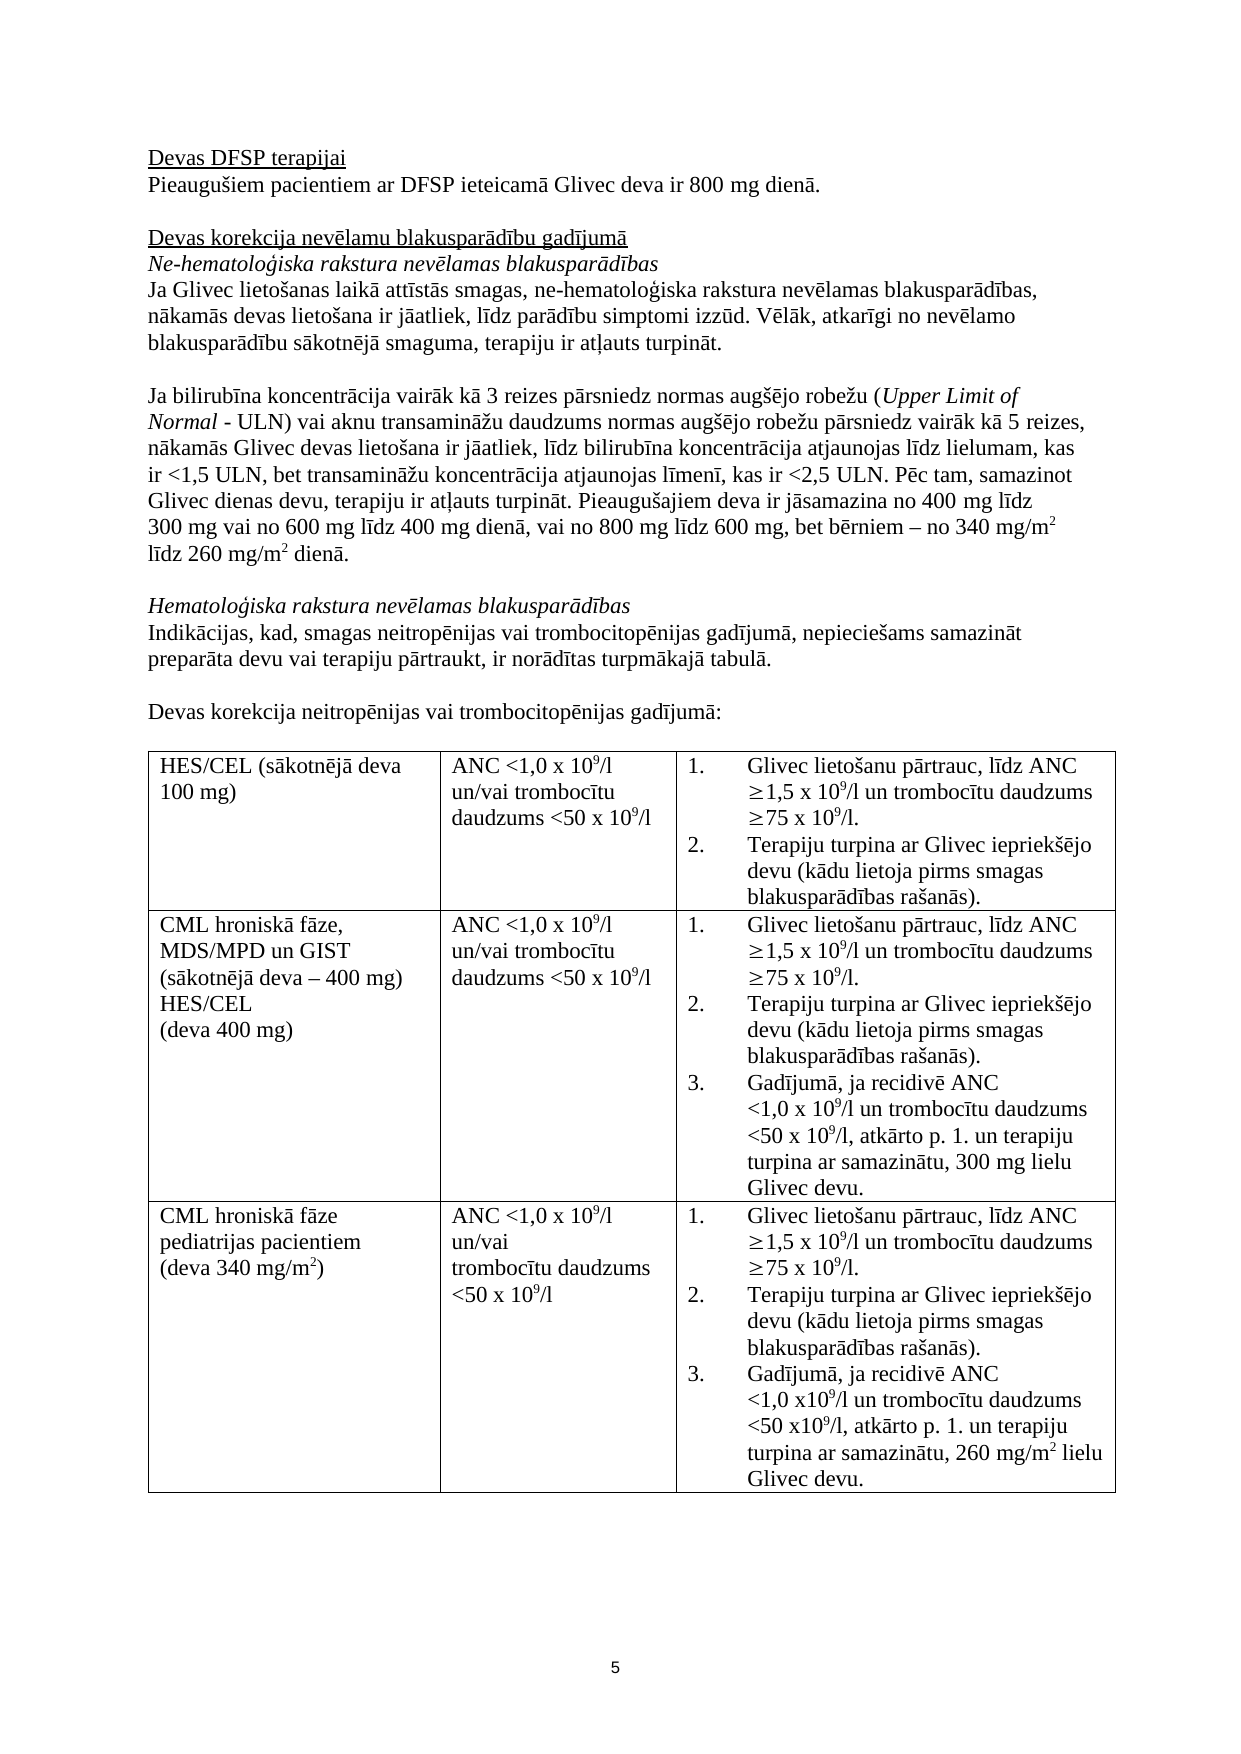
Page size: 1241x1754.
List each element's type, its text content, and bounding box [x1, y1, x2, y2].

text Ne-hematoloģiska rakstura nevēlamas blakusparādības [148, 250, 1092, 276]
text Ja bilirubīna koncentrācija vairāk kā 3 reizes pārsniedz normas augšējo robežu (Upper Limit of Normal - ULN) vai aknu transamināžu daudzums normas augšējo robežu pārsniedz vairāk kā 5 reizes, nākamās Glivec devas lietošana ir jāatliek, līdz bilirubīna koncentrācija atjaunojas līdz lielumam, kas ir <1,5 ULN, bet transamināžu koncentrācija atjaunojas līmenī, kas ir <2,5 ULN. Pēc tam, samazinot Glivec dienas devu, terapiju ir atļauts turpināt. Pieaugušajiem deva ir jāsamazina no 400 mg līdz 300 mg vai no 600 mg līdz 400 mg dienā, vai no 800 mg līdz 600 mg, bet bērniem – no 340 mg/m2 līdz 260 mg/m2 dienā. [148, 382, 1092, 566]
text Devas korekcija nevēlamu blakusparādību gadījumā [148, 223, 1092, 250]
table_cell CML hroniskā fāze pediatrijas pacientiem (deva 340 mg/m2) [149, 1202, 440, 1492]
table_header 1. Glivec lietošanu pārtrauc, līdz ANC 1,5 x 109/l un trombocītu daudzums 75 x 109/l. 2. Terapiju turpina ar Glivec iepriekšējo devu (kādu lietoja pirms smagas blakusparādības rašanās). [677, 752, 1115, 910]
text Ja Glivec lietošanas laikā attīstās smagas, ne-hematoloģiska rakstura nevēlamas blakusparādības, nākamās devas lietošana ir jāatliek, līdz parādību simptomi izzūd. Vēlāk, atkarīgi no nevēlamo blakusparādību sākotnējā smaguma, terapiju ir atļauts turpināt. [148, 276, 1092, 355]
table_header HES/CEL (sākotnējā deva 100 mg) [149, 752, 440, 910]
table_cell 1. Glivec lietošanu pārtrauc, līdz ANC 1,5 x 109/l un trombocītu daudzums 75 x 109/l. 2. Terapiju turpina ar Glivec iepriekšējo devu (kādu lietoja pirms smagas blakusparādības rašanās). 3. Gadījumā, ja recidivē ANC <1,0 x 109/l un trombocītu daudzums <50 x 109/l, atkārto p. 1. un terapiju turpina ar samazinātu, 300 mg lielu Glivec devu. [677, 911, 1115, 1201]
table_cell CML hroniskā fāze, MDS/MPD un GIST (sākotnējā deva – 400 mg) HES/CEL (deva 400 mg) [149, 911, 440, 1201]
text Indikācijas, kad, smagas neitropēnijas vai trombocitopēnijas gadījumā, nepieciešams samazināt preparāta devu vai terapiju pārtraukt, ir norādītas turpmākajā tabulā. [148, 619, 1092, 672]
table_cell 1. Glivec lietošanu pārtrauc, līdz ANC 1,5 x 109/l un trombocītu daudzums 75 x 109/l. 2. Terapiju turpina ar Glivec iepriekšējo devu (kādu lietoja pirms smagas blakusparādības rašanās). 3. Gadījumā, ja recidivē ANC <1,0 x109/l un trombocītu daudzums <50 x109/l, atkārto p. 1. un terapiju turpina ar samazinātu, 260 mg/m2 lielu Glivec devu. [677, 1202, 1115, 1492]
text Devas korekcija neitropēnijas vai trombocitopēnijas gadījumā: [148, 698, 1092, 724]
table_header ANC <1,0 x 109/l un/vai trombocītu daudzums <50 x 109/l [441, 752, 676, 910]
text Devas DFSP terapijai [148, 144, 1092, 171]
text Pieaugušiem pacientiem ar DFSP ieteicamā Glivec deva ir 800 mg dienā. [148, 171, 1092, 197]
table_cell ANC <1,0 x 109/l un/vai trombocītu daudzums <50 x 109/l [441, 911, 676, 1201]
text Hematoloģiska rakstura nevēlamas blakusparādības [148, 592, 1092, 619]
table_cell ANC <1,0 x 109/l un/vai trombocītu daudzums <50 x 109/l [441, 1202, 676, 1492]
